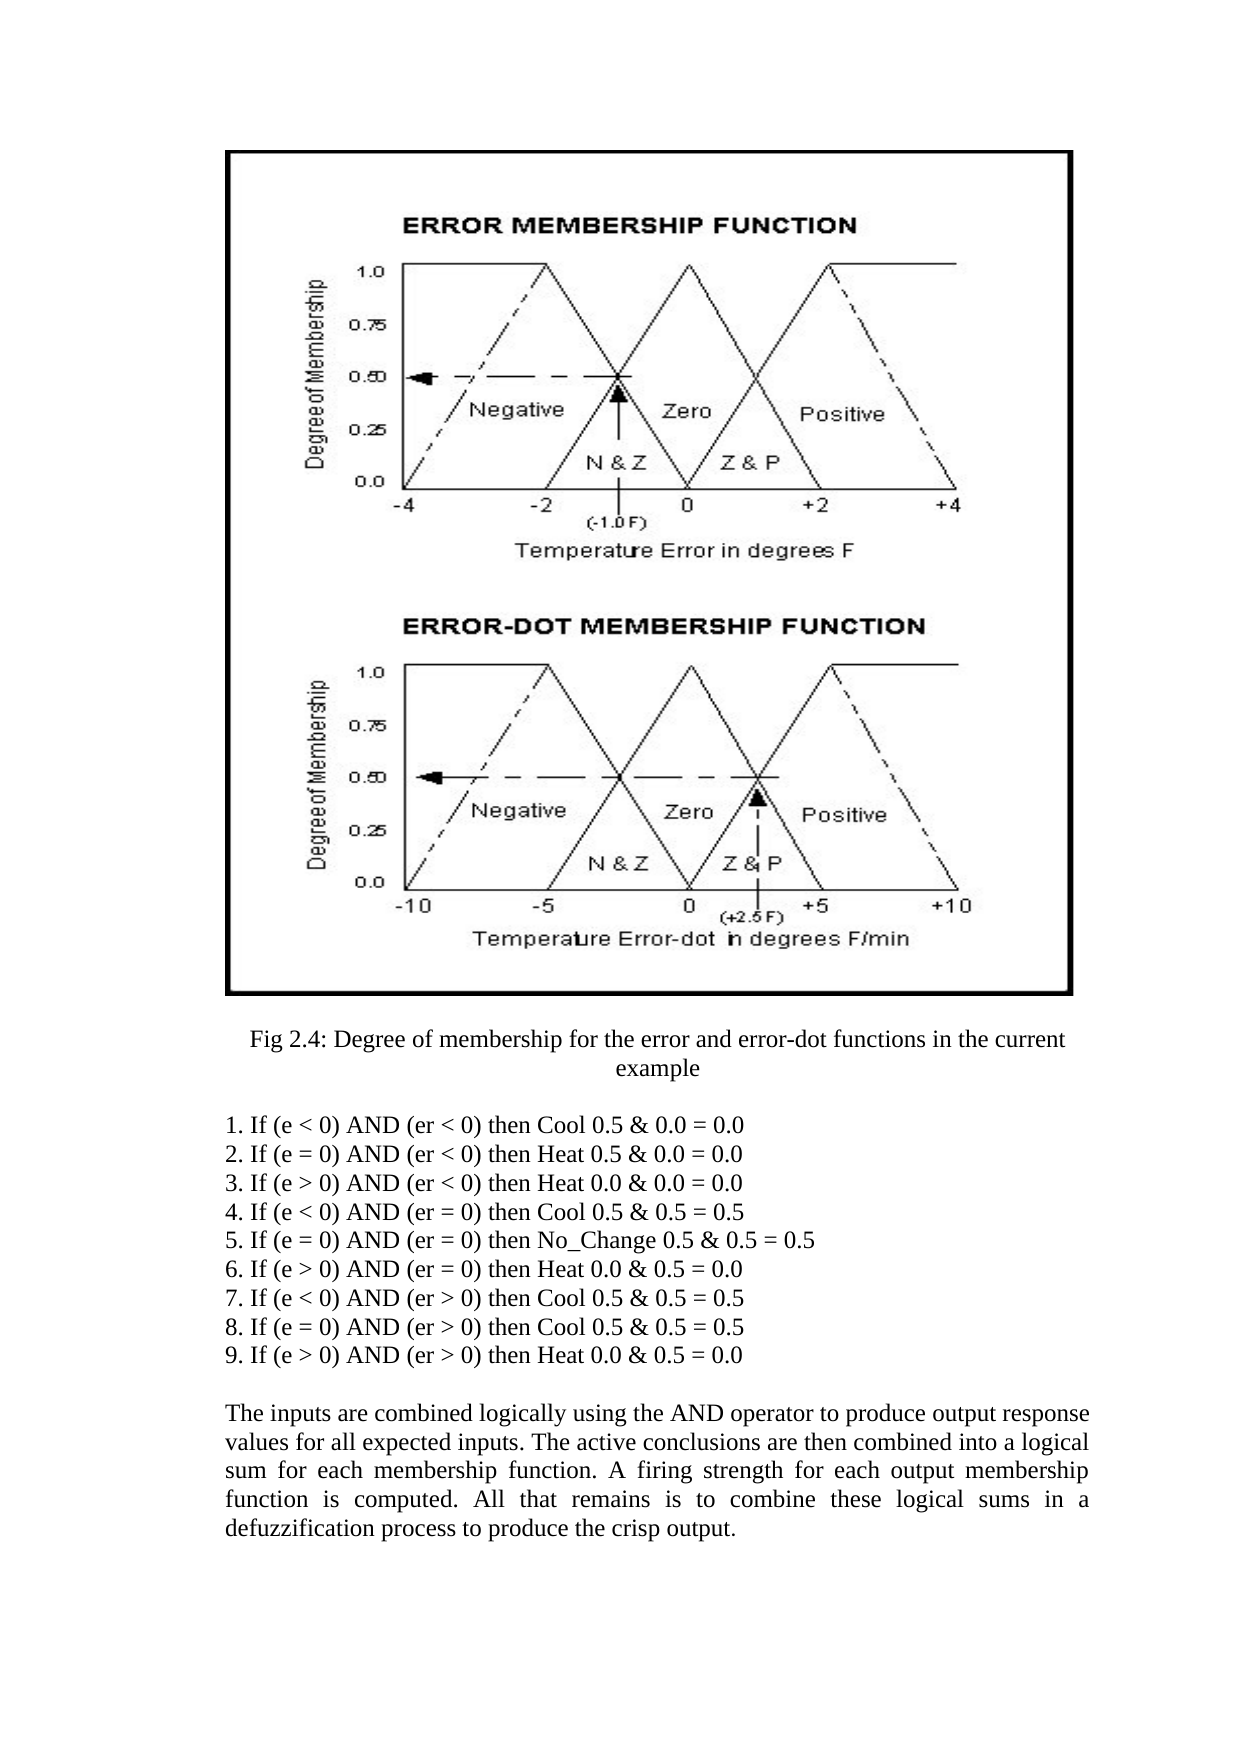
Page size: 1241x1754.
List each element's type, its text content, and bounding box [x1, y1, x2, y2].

text 3. If (e > 0) AND (er < 0) then Heat 0.0 & 0.0 = 0.0 [225, 1168, 1090, 1197]
text 8. If (e = 0) AND (er > 0) then Cool 0.5 & 0.5 = 0.5 [225, 1312, 1090, 1340]
text 5. If (e = 0) AND (er = 0) then No_Change 0.5 & 0.5 = 0.5 [225, 1225, 1090, 1254]
picture [225, 150, 1074, 996]
text Fig 2.4: Degree of membership for the error and error-dot functions in the current example [225, 1024, 1090, 1082]
text 1. If (e < 0) AND (er < 0) then Cool 0.5 & 0.0 = 0.0 [225, 1110, 1090, 1139]
text 9. If (e > 0) AND (er > 0) then Heat 0.0 & 0.5 = 0.0 [225, 1340, 1090, 1369]
text 7. If (e < 0) AND (er > 0) then Cool 0.5 & 0.5 = 0.5 [225, 1283, 1090, 1312]
text 4. If (e < 0) AND (er = 0) then Cool 0.5 & 0.5 = 0.5 [225, 1197, 1090, 1225]
text 6. If (e > 0) AND (er = 0) then Heat 0.0 & 0.5 = 0.0 [225, 1254, 1090, 1283]
text 2. If (e = 0) AND (er < 0) then Heat 0.5 & 0.0 = 0.0 [225, 1139, 1090, 1168]
text The inputs are combined logically using the AND operator to produce output response values for all expected inputs. The active conclusions are then combined into a logical sum for each membership function. A firing strength for each output membership function is computed. All that remains is to combine these logical sums in a defuzzification process to produce the crisp output. [225, 1398, 1090, 1542]
